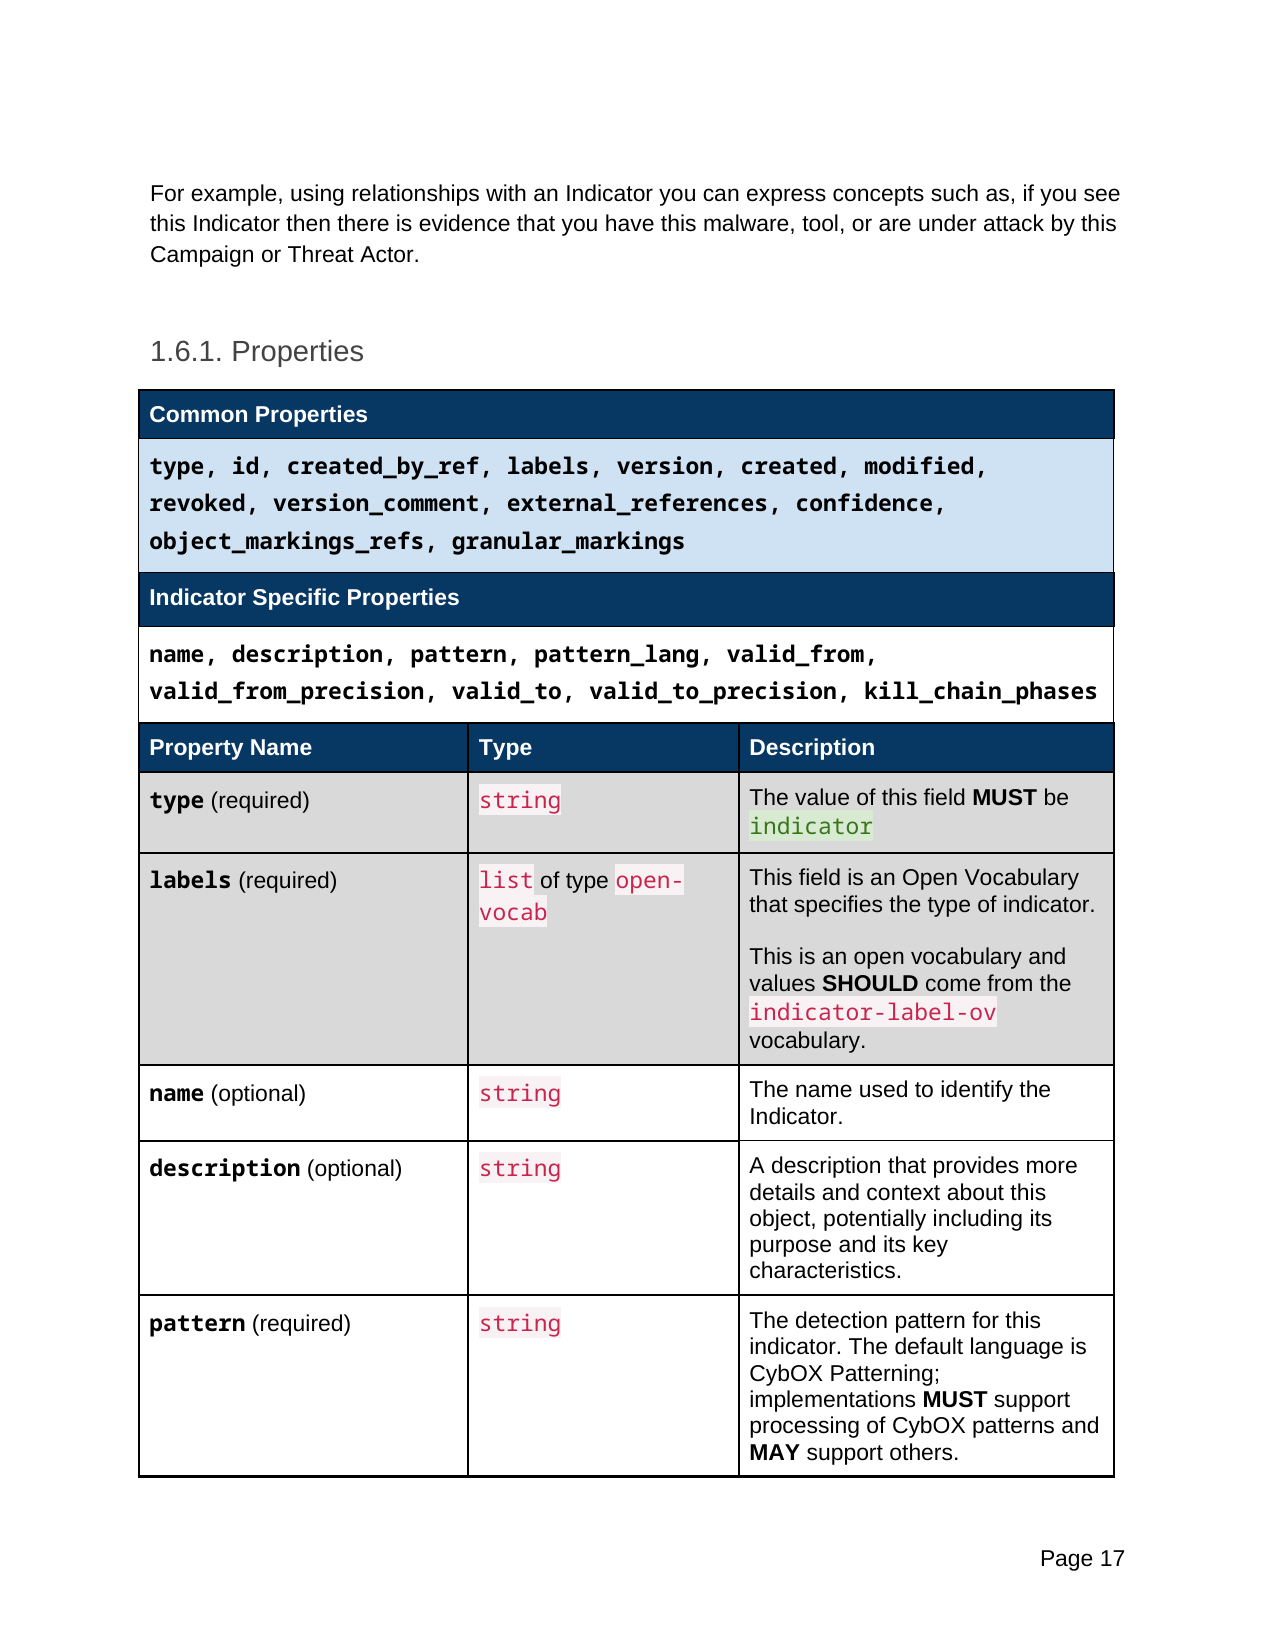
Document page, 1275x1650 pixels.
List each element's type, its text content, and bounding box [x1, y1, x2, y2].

table_cell Indicator Specific Properties [140, 573, 1113, 626]
table_cell string [469, 773, 738, 852]
table_cell type (required) [140, 773, 467, 852]
table_cell A description that provides more details and context about this object, potentially including its purpose and its key characteristics. [740, 1141, 1113, 1294]
text For example, using relationships with an Indicator you can express concepts such as, if you see this Indicator then there is evidence that you have this malware, tool, or are under attack by this Campaign or Threat Actor. [150, 180, 1125, 267]
table_header Common Properties [140, 391, 1113, 438]
table_cell pattern (required) [140, 1296, 467, 1475]
table_cell The value of this field MUST be indicator [740, 773, 1113, 852]
table_cell name, description, pattern, pattern_lang, valid_from, valid_from_precision, valid_to, valid_to_precision, kill_chain_phases [139, 627, 1113, 722]
table_cell list of type open-vocab [469, 854, 738, 1064]
table_cell description (optional) [140, 1142, 467, 1294]
table_cell The name used to identify the Indicator. [740, 1066, 1113, 1139]
table_cell Description [740, 724, 1113, 771]
table_cell Property Name [140, 724, 467, 771]
table_cell This field is an Open Vocabulary that specifies the type of indicator. This is an open vocabulary and values SHOULD come from the indicator-label-ov vocabulary. [740, 854, 1113, 1064]
table_cell The detection pattern for this indicator. The default language is CybOX Patterning; implementations MUST support processing of CybOX patterns and MAY support others. [740, 1296, 1113, 1475]
subtitle ​1.6.1.​ Properties [150, 334, 1125, 368]
table_cell name (optional) [140, 1066, 467, 1139]
table_cell string [469, 1066, 738, 1139]
table_cell Type [469, 724, 738, 771]
table_cell string [469, 1296, 738, 1475]
table_cell type, id, created_by_ref, labels, version, created, modified, revoked, version_comment, external_references, confidence, object_markings_refs, granular_markings [139, 439, 1113, 572]
table_cell string [469, 1142, 738, 1294]
table_cell labels (required) [140, 854, 467, 1064]
